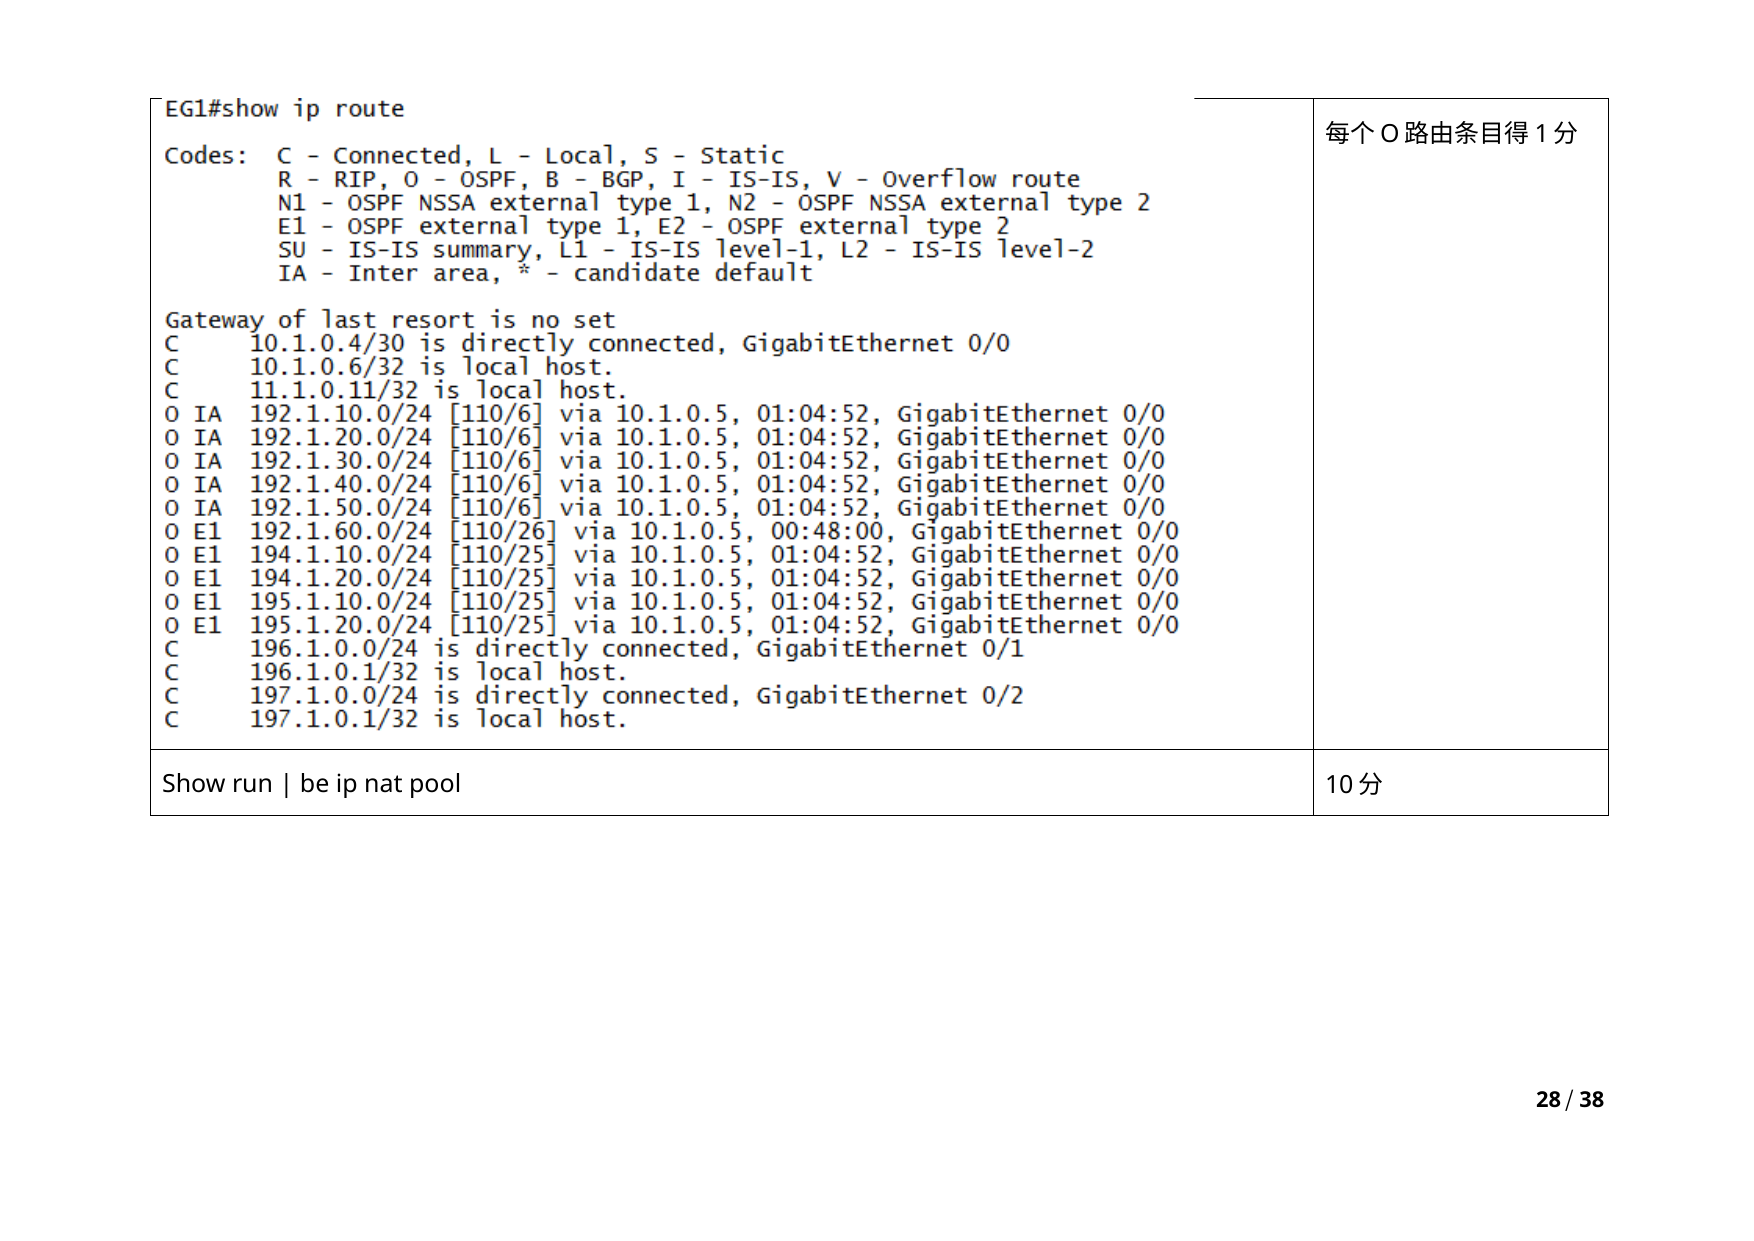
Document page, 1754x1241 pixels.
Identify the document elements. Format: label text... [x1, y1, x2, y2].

table_cell Show run | be ip nat pool [151, 750, 1313, 815]
table_cell 每个O路由条目得1分 [1314, 99, 1608, 749]
picture [161, 98, 1195, 732]
table_cell 10分 [1314, 750, 1608, 815]
table_cell [151, 99, 1313, 749]
